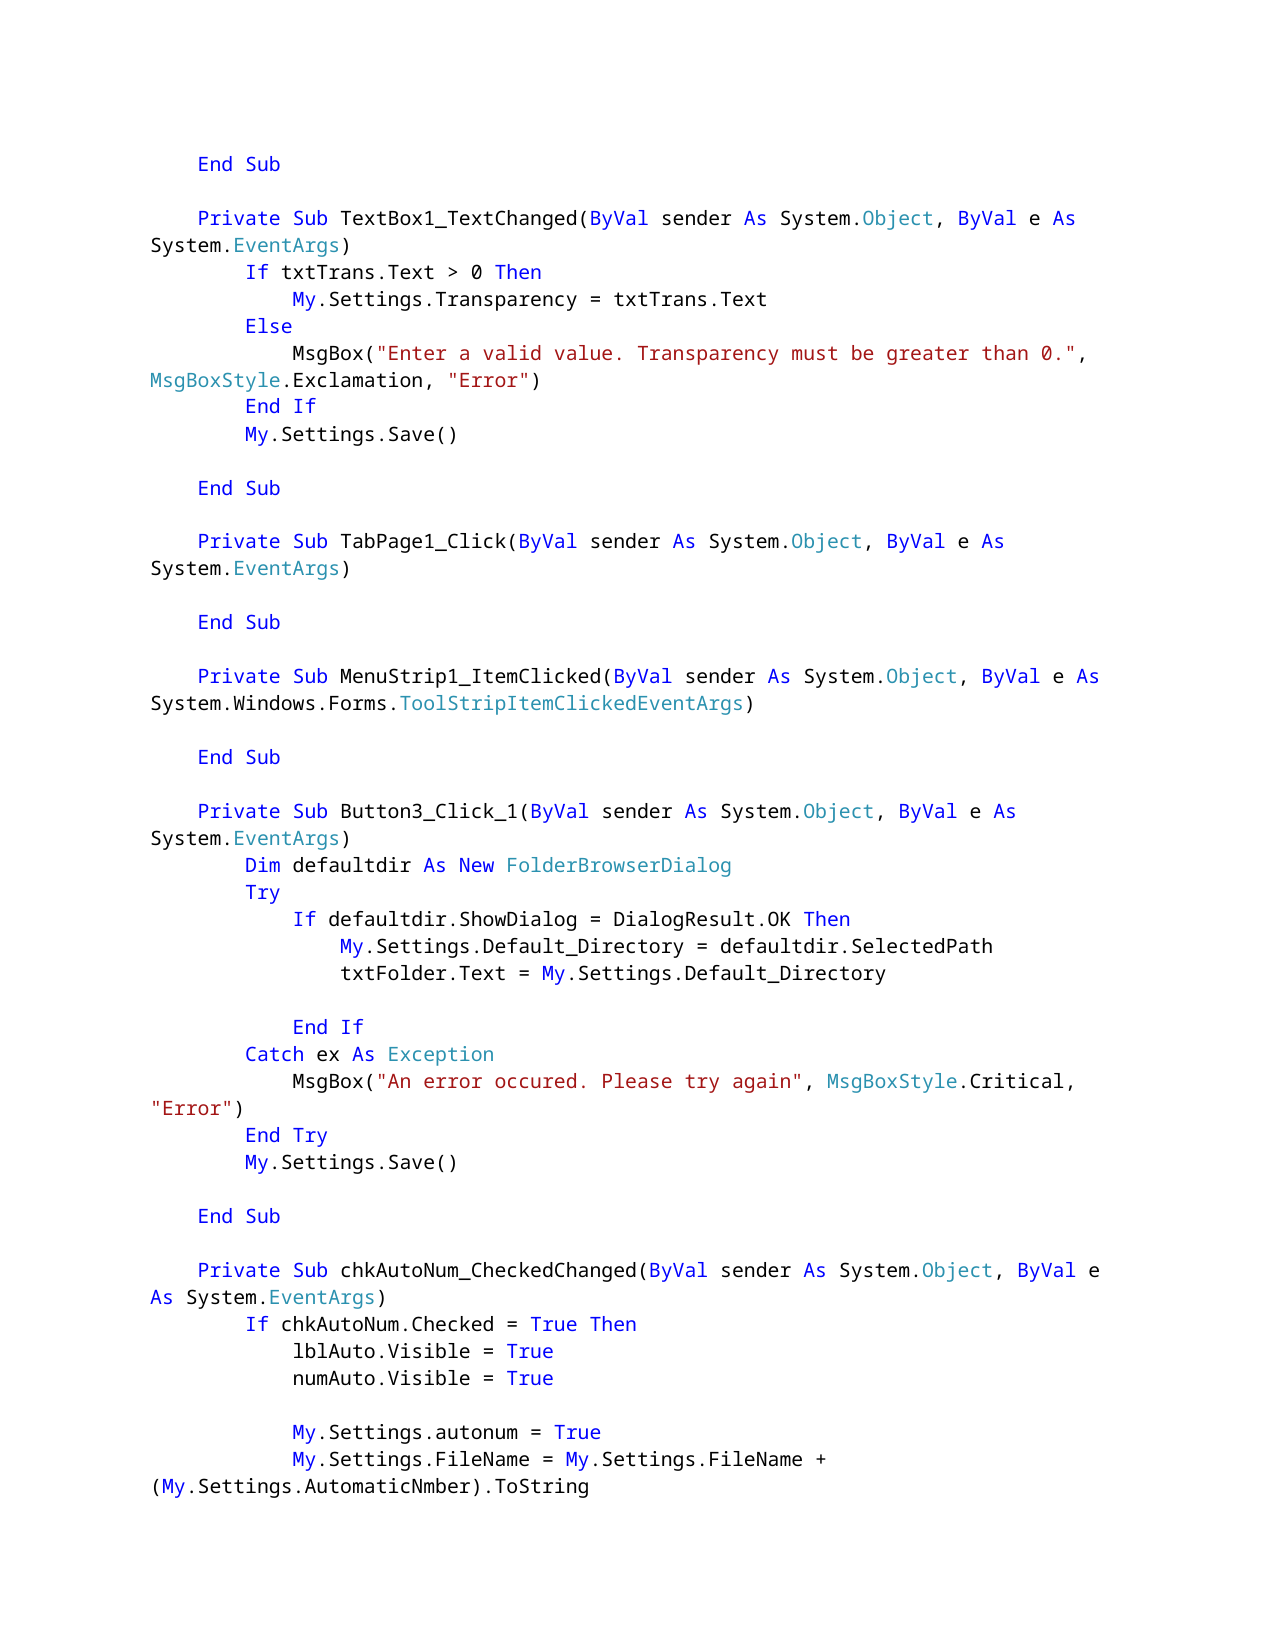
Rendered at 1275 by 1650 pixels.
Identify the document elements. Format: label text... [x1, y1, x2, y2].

text Dim defaultdir As New FolderBrowserDialog [150, 851, 1125, 878]
text My.Settings.Save() [150, 1148, 1125, 1175]
text Try [150, 878, 1125, 905]
text Private Sub MenuStrip1_ItemClicked(ByVal sender As System.Object, ByVal e As System.Windows.Forms.ToolStripItemClickedEventArgs) [150, 663, 1125, 717]
text End Sub [150, 609, 1125, 636]
text My.Settings.FileName = My.Settings.FileName + (My.Settings.AutomaticNmber).ToString [150, 1445, 1125, 1499]
text Private Sub TextBox1_TextChanged(ByVal sender As System.Object, ByVal e As System.EventArgs) [150, 204, 1125, 258]
text End If [150, 393, 1125, 420]
text Private Sub Button3_Click_1(ByVal sender As System.Object, ByVal e As System.EventArgs) [150, 797, 1125, 851]
text End Sub [150, 150, 1125, 177]
text My.Settings.Save() [150, 420, 1125, 447]
text If txtTrans.Text > 0 Then [150, 258, 1125, 285]
text End If [150, 1013, 1125, 1040]
text Private Sub chkAutoNum_CheckedChanged(ByVal sender As System.Object, ByVal e As System.EventArgs) [150, 1256, 1125, 1310]
text Catch ex As Exception [150, 1040, 1125, 1067]
text End Try [150, 1121, 1125, 1148]
text lblAuto.Visible = True [150, 1337, 1125, 1364]
text If chkAutoNum.Checked = True Then [150, 1310, 1125, 1337]
text MsgBox("An error occured. Please try again", MsgBoxStyle.Critical, "Error") [150, 1067, 1125, 1121]
text txtFolder.Text = My.Settings.Default_Directory [150, 959, 1125, 986]
text End Sub [150, 743, 1125, 771]
text Private Sub TabPage1_Click(ByVal sender As System.Object, ByVal e As System.EventArgs) [150, 528, 1125, 582]
text My.Settings.Default_Directory = defaultdir.SelectedPath [150, 932, 1125, 959]
text My.Settings.Transparency = txtTrans.Text [150, 285, 1125, 312]
text My.Settings.autonum = True [150, 1418, 1125, 1445]
text End Sub [150, 474, 1125, 501]
text MsgBox("Enter a valid value. Transparency must be greater than 0.", MsgBoxStyle.Exclamation, "Error") [150, 339, 1125, 393]
text numAuto.Visible = True [150, 1364, 1125, 1391]
text End Sub [150, 1202, 1125, 1229]
text Else [150, 312, 1125, 339]
text If defaultdir.ShowDialog = DialogResult.OK Then [150, 905, 1125, 932]
